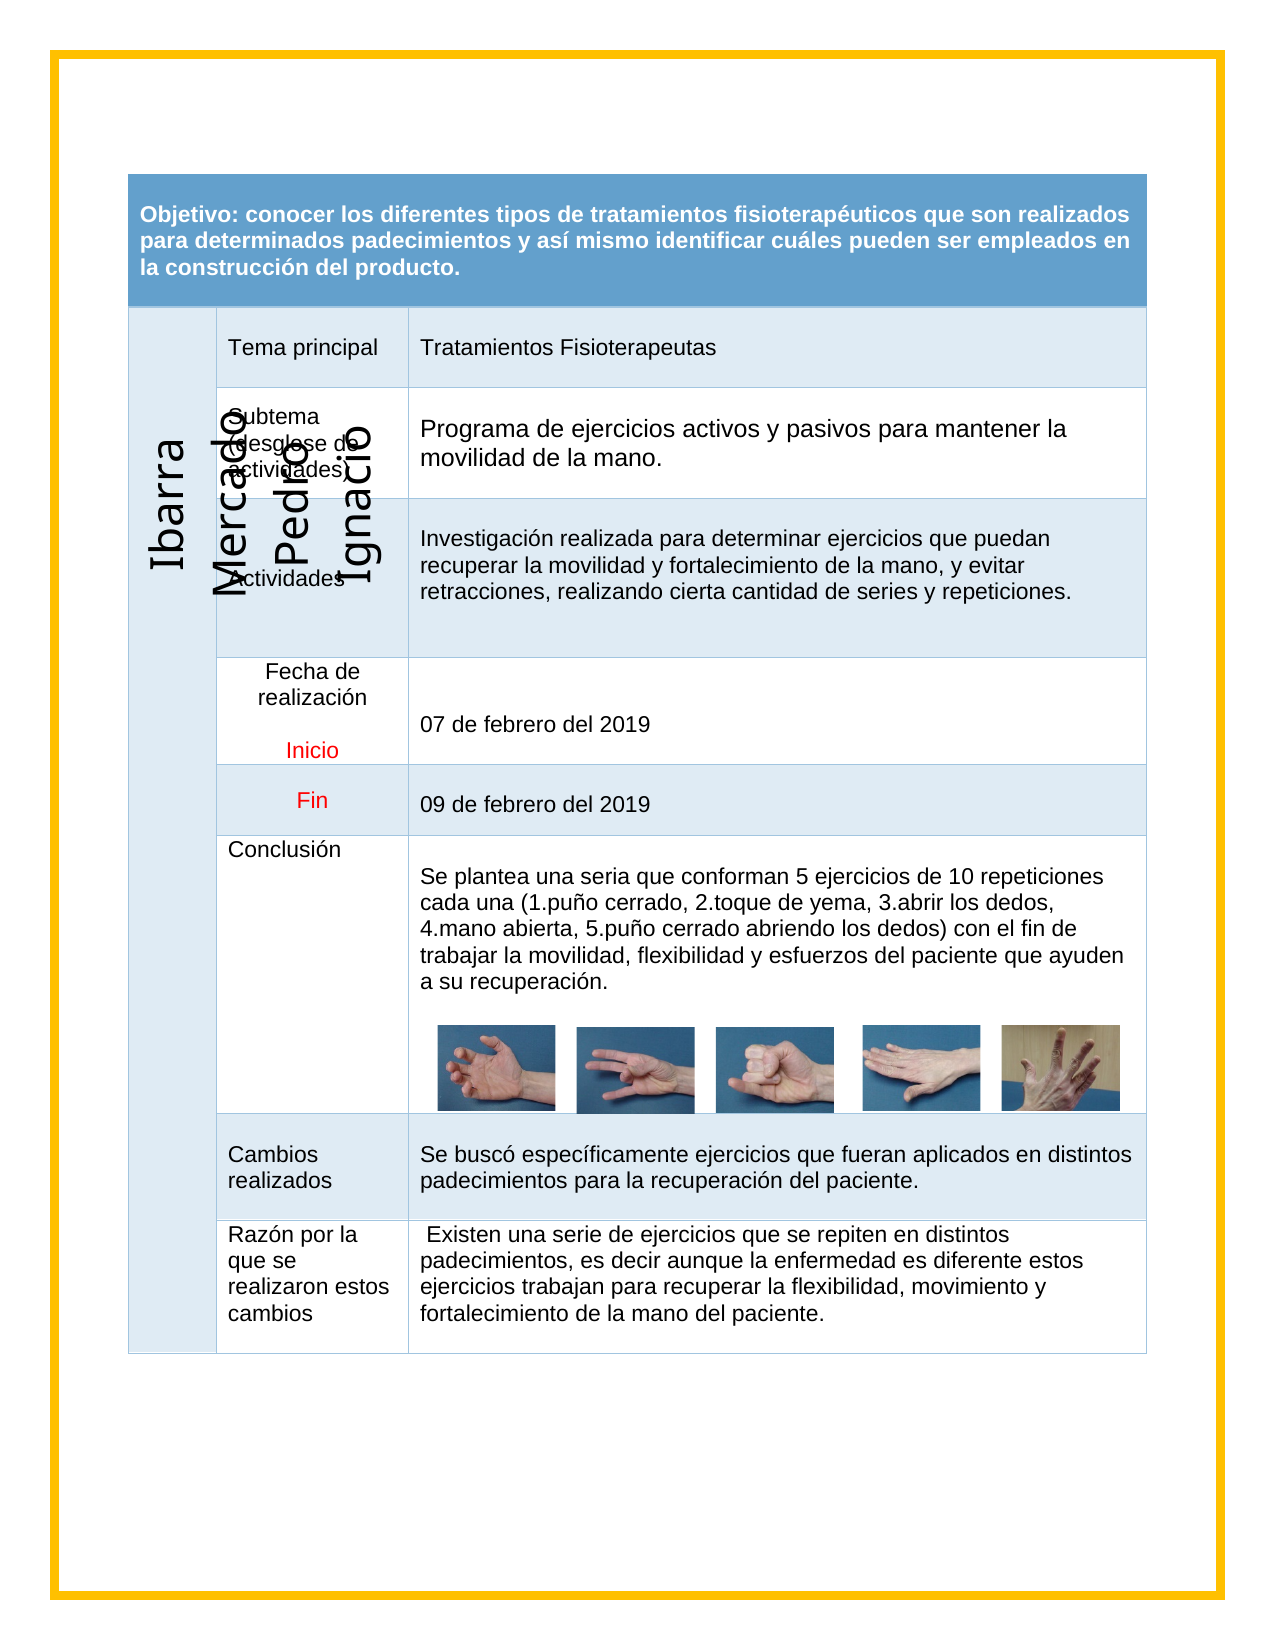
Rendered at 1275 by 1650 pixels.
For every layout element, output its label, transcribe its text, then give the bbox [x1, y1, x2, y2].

picture [715, 1027, 834, 1113]
table_cell Existen una serie de ejercicios que se repiten en distintos padecimientos, es decir aunque la enfermedad es diferente estos ejercicios trabajan para recuperar la flexibilidad, movimiento y fortalecimiento de la mano del paciente. [409, 1221, 1146, 1352]
table_cell Subtema (desglose de actividades) [217, 388, 408, 498]
table_cell 09 de febrero del 2019 [409, 765, 1146, 835]
table_cell Fin [217, 765, 408, 835]
table_cell Tema principal [217, 308, 408, 387]
table_cell Programa de ejercicios activos y pasivos para mantener la movilidad de la mano. [409, 388, 1146, 498]
table_cell Razón por la que se realizaron estos cambios [217, 1221, 408, 1352]
table_cell Se plantea una seria que conforman 5 ejercicios de 10 repeticiones cada una (1.puño cerrado, 2.toque de yema, 3.abrir los dedos, 4.mano abierta, 5.puño cerrado abriendo los dedos) con el fin de trabajar la movilidad, flexibilidad y esfuerzos del paciente que ayuden a su recuperación. [409, 836, 1146, 1113]
table_cell Conclusión [217, 836, 408, 1113]
picture [862, 1025, 981, 1111]
picture [1001, 1025, 1120, 1111]
table_cell 07 de febrero del 2019 [409, 658, 1146, 763]
table_header Objetivo: conocer los diferentes tipos de tratamientos fisioterapéuticos que son realizados para determinados padecimientos y así mismo identificar cuáles pueden ser empleados en la construcción del producto. [129, 175, 1146, 306]
table_cell Actividades [217, 499, 408, 657]
table_cell Fecha de realización Inicio [217, 658, 408, 763]
table_cell Se buscó específicamente ejercicios que fueran aplicados en distintos padecimientos para la recuperación del paciente. [409, 1114, 1146, 1219]
picture [576, 1027, 695, 1114]
picture [437, 1025, 556, 1111]
table_cell Tratamientos Fisioterapeutas [409, 308, 1146, 387]
table_cell [129, 308, 216, 1352]
table_cell Investigación realizada para determinar ejercicios que puedan recuperar la movilidad y fortalecimiento de la mano, y evitar retracciones, realizando cierta cantidad de series y repeticiones. [409, 499, 1146, 657]
table_cell Cambios realizados [217, 1114, 408, 1219]
